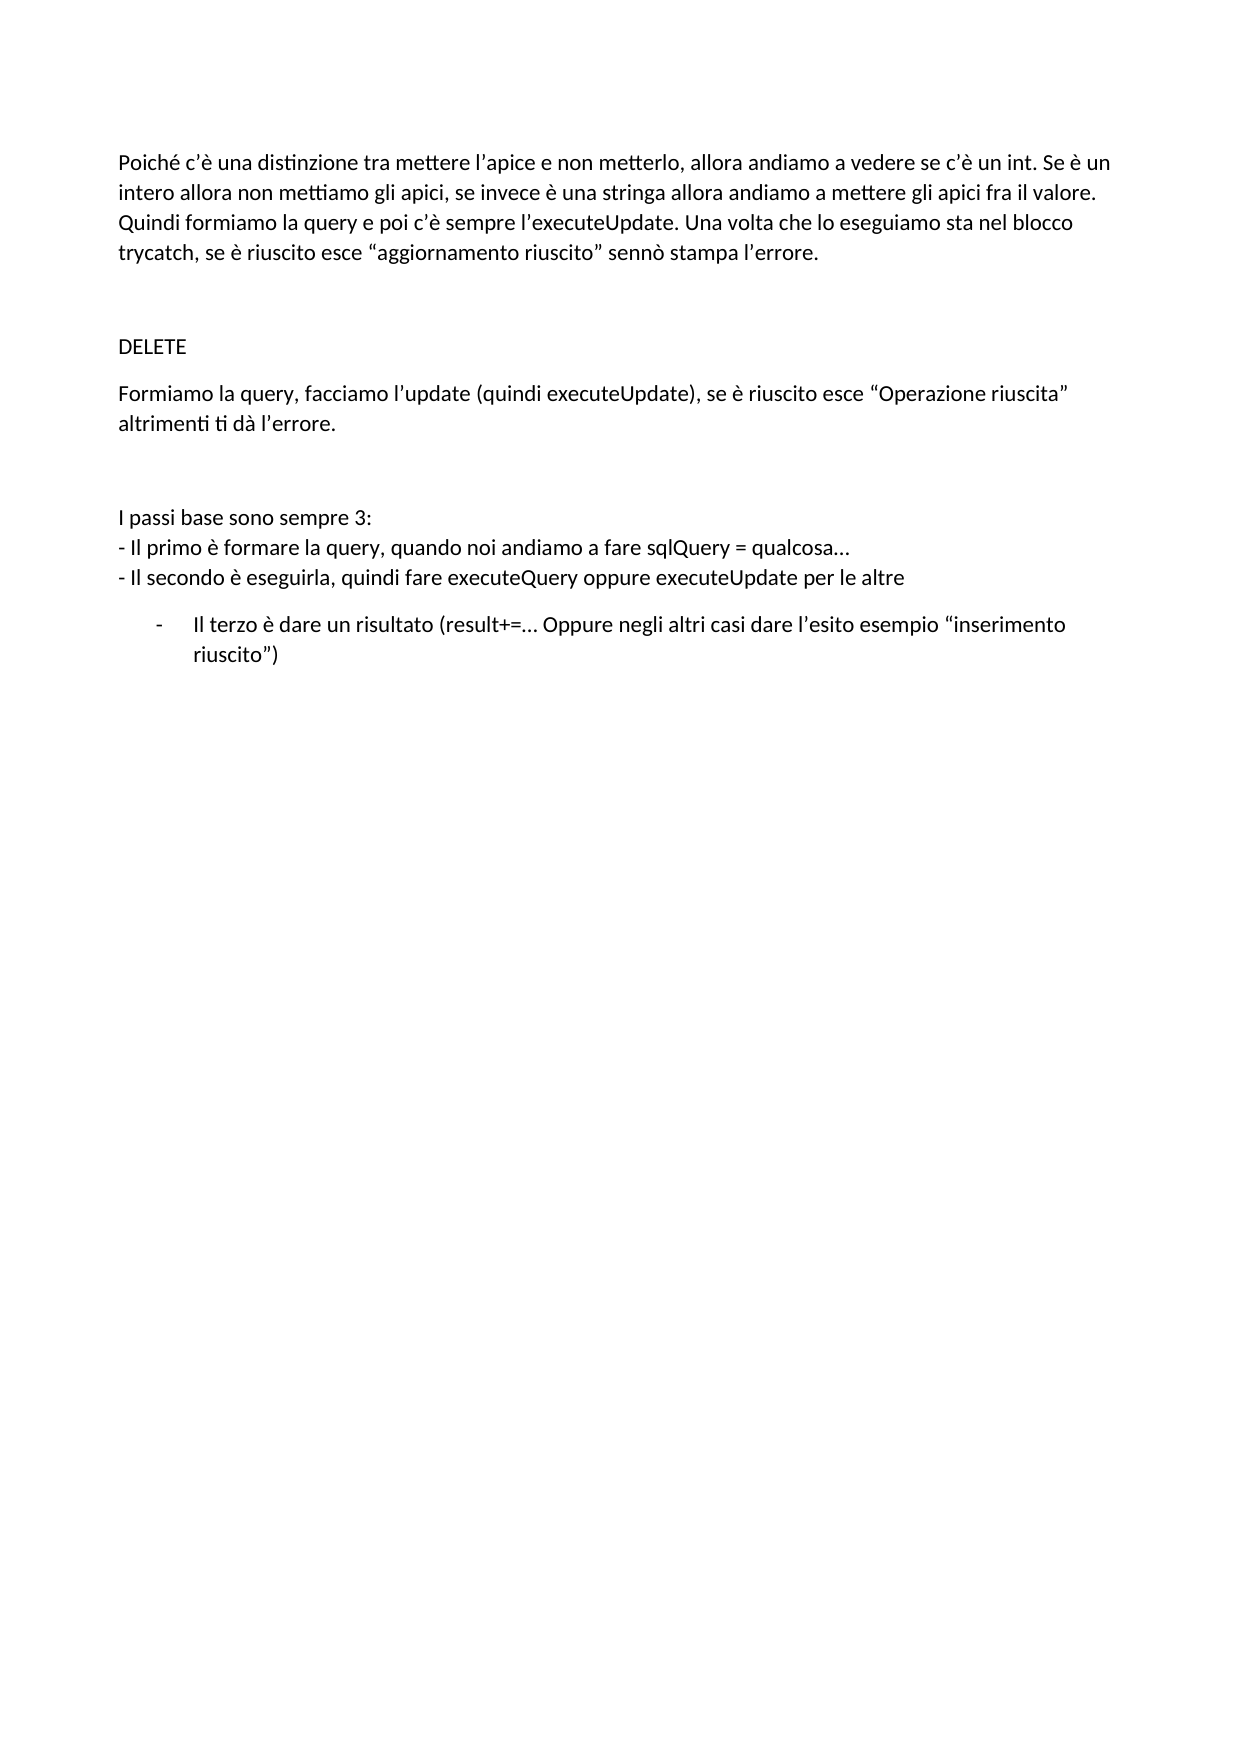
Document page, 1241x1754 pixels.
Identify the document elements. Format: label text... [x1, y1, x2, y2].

text I passi base sono sempre 3: - Il primo è formare la query, quando noi andiamo a fare sqlQuery = qualcosa… - Il secondo è eseguirla, quindi fare executeQuery oppure executeUpdate per le altre [118, 503, 1122, 591]
text Formiamo la query, facciamo l’update (quindi executeUpdate), se è riuscito esce “Operazione riuscita” altrimenti ti dà l’errore. [118, 379, 1122, 437]
text DELETE [118, 332, 1122, 360]
list Il terzo è dare un risultato (result+=… Oppure negli altri casi dare l’esito esempio “inserimento riuscito”) [156, 610, 1122, 668]
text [118, 148, 1122, 266]
